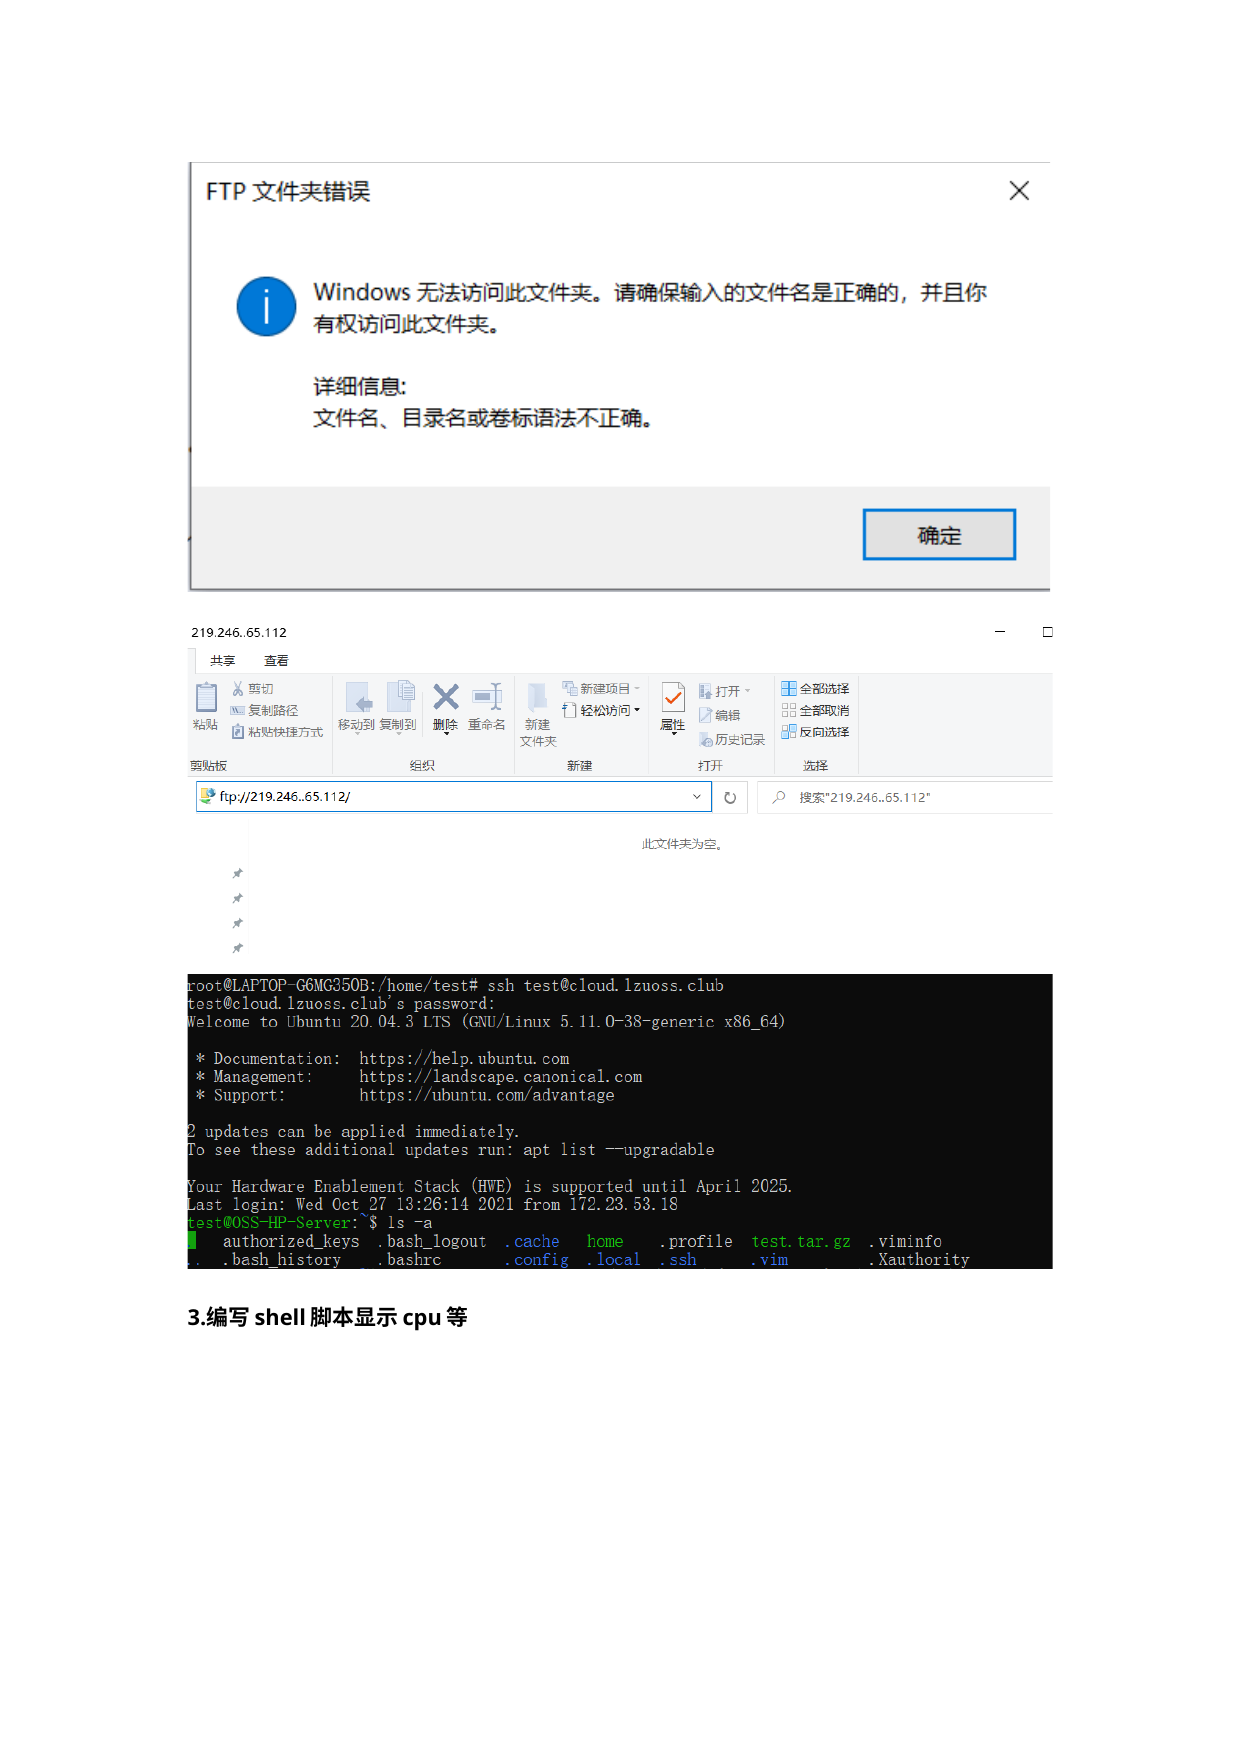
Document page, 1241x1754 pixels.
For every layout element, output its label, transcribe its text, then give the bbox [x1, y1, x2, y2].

text 3.编写shell脚本显示cpu等 [187, 1299, 1053, 1332]
picture [187, 162, 1050, 592]
picture [187, 974, 1053, 1269]
picture [187, 617, 1053, 954]
